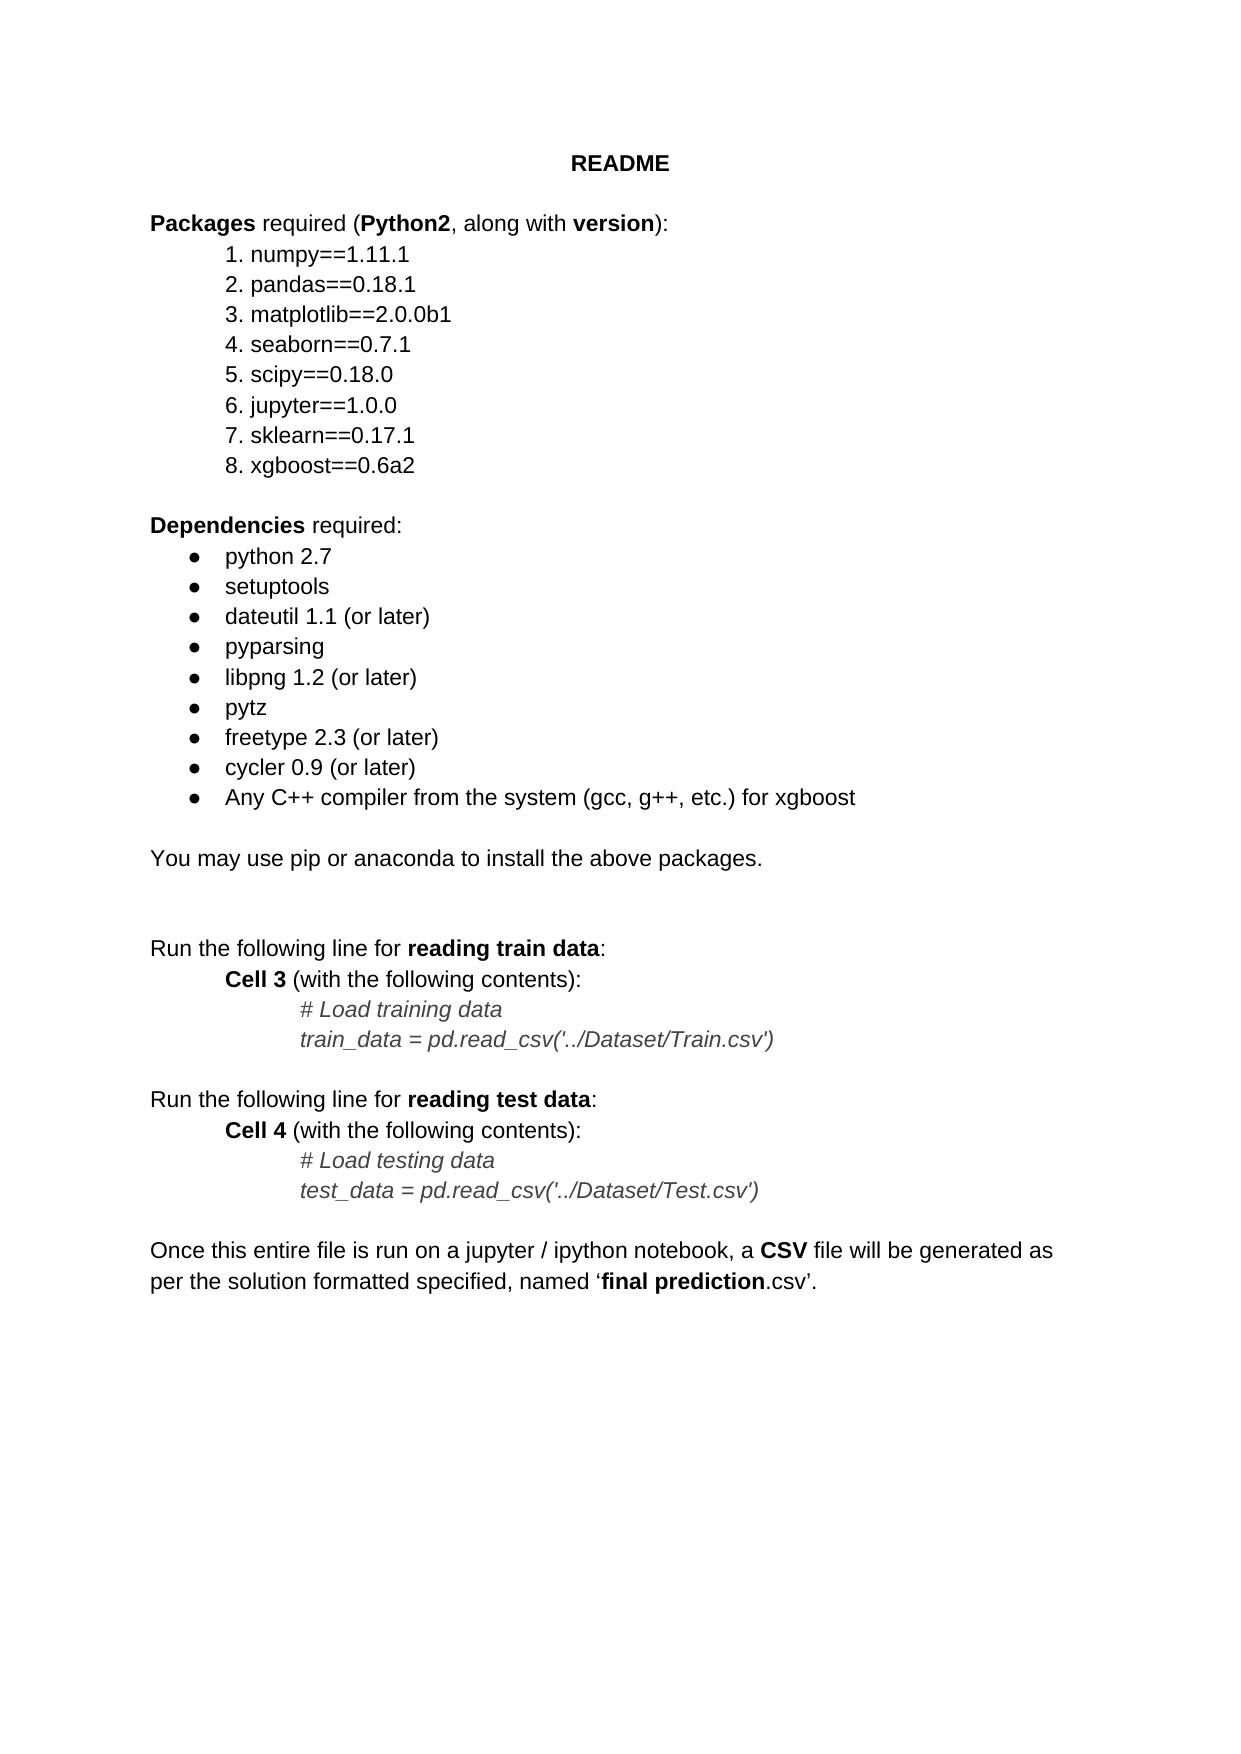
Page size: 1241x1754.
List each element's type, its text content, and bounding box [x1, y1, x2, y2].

text 7. sklearn==0.17.1 [150, 422, 1090, 448]
text Packages required (Python2, along with version): [150, 210, 1090, 237]
list setuptools [187, 573, 1090, 599]
text 6. jupyter==1.0.0 [150, 392, 1090, 418]
text 4. seaborn==0.7.1 [150, 331, 1090, 358]
text test_data = pd.read_csv('../Dataset/Test.csv') [225, 1177, 1090, 1203]
text 3. matplotlib==2.0.0b1 [150, 301, 1090, 327]
text Dependencies required: [150, 512, 1090, 539]
text 5. scipy==0.18.0 [150, 361, 1090, 388]
list pytz [187, 694, 1090, 720]
list python 2.7 [187, 543, 1090, 569]
text Once this entire file is run on a jupyter / ipython notebook, a CSV file will be generated as per the solution formatted specified, named ‘final prediction.csv’. [150, 1237, 1090, 1294]
list Any C++ compiler from the system (gcc, g++, etc.) for xgboost [187, 784, 1090, 811]
list freetype 2.3 (or later) [187, 724, 1090, 750]
list cycler 0.9 (or later) [187, 754, 1090, 781]
text Run the following line for reading test data: [150, 1086, 1090, 1113]
text Cell 3 (with the following contents): [225, 966, 1090, 992]
list pyparsing [187, 633, 1090, 660]
text # Load training data [225, 996, 1090, 1022]
text Run the following line for reading train data: [150, 935, 1090, 962]
text train_data = pd.read_csv('../Dataset/Train.csv') [225, 1026, 1090, 1052]
text README [150, 150, 1090, 176]
text Cell 4 (with the following contents): [225, 1117, 1090, 1143]
text 1. numpy==1.11.1 [150, 241, 1090, 267]
text You may use pip or anaconda to install the above packages. [150, 845, 1090, 871]
list libpng 1.2 (or later) [187, 663, 1090, 690]
list dateutil 1.1 (or later) [187, 603, 1090, 629]
text # Load testing data [225, 1147, 1090, 1173]
text 2. pandas==0.18.1 [150, 271, 1090, 297]
text 8. xgboost==0.6a2 [150, 452, 1090, 478]
